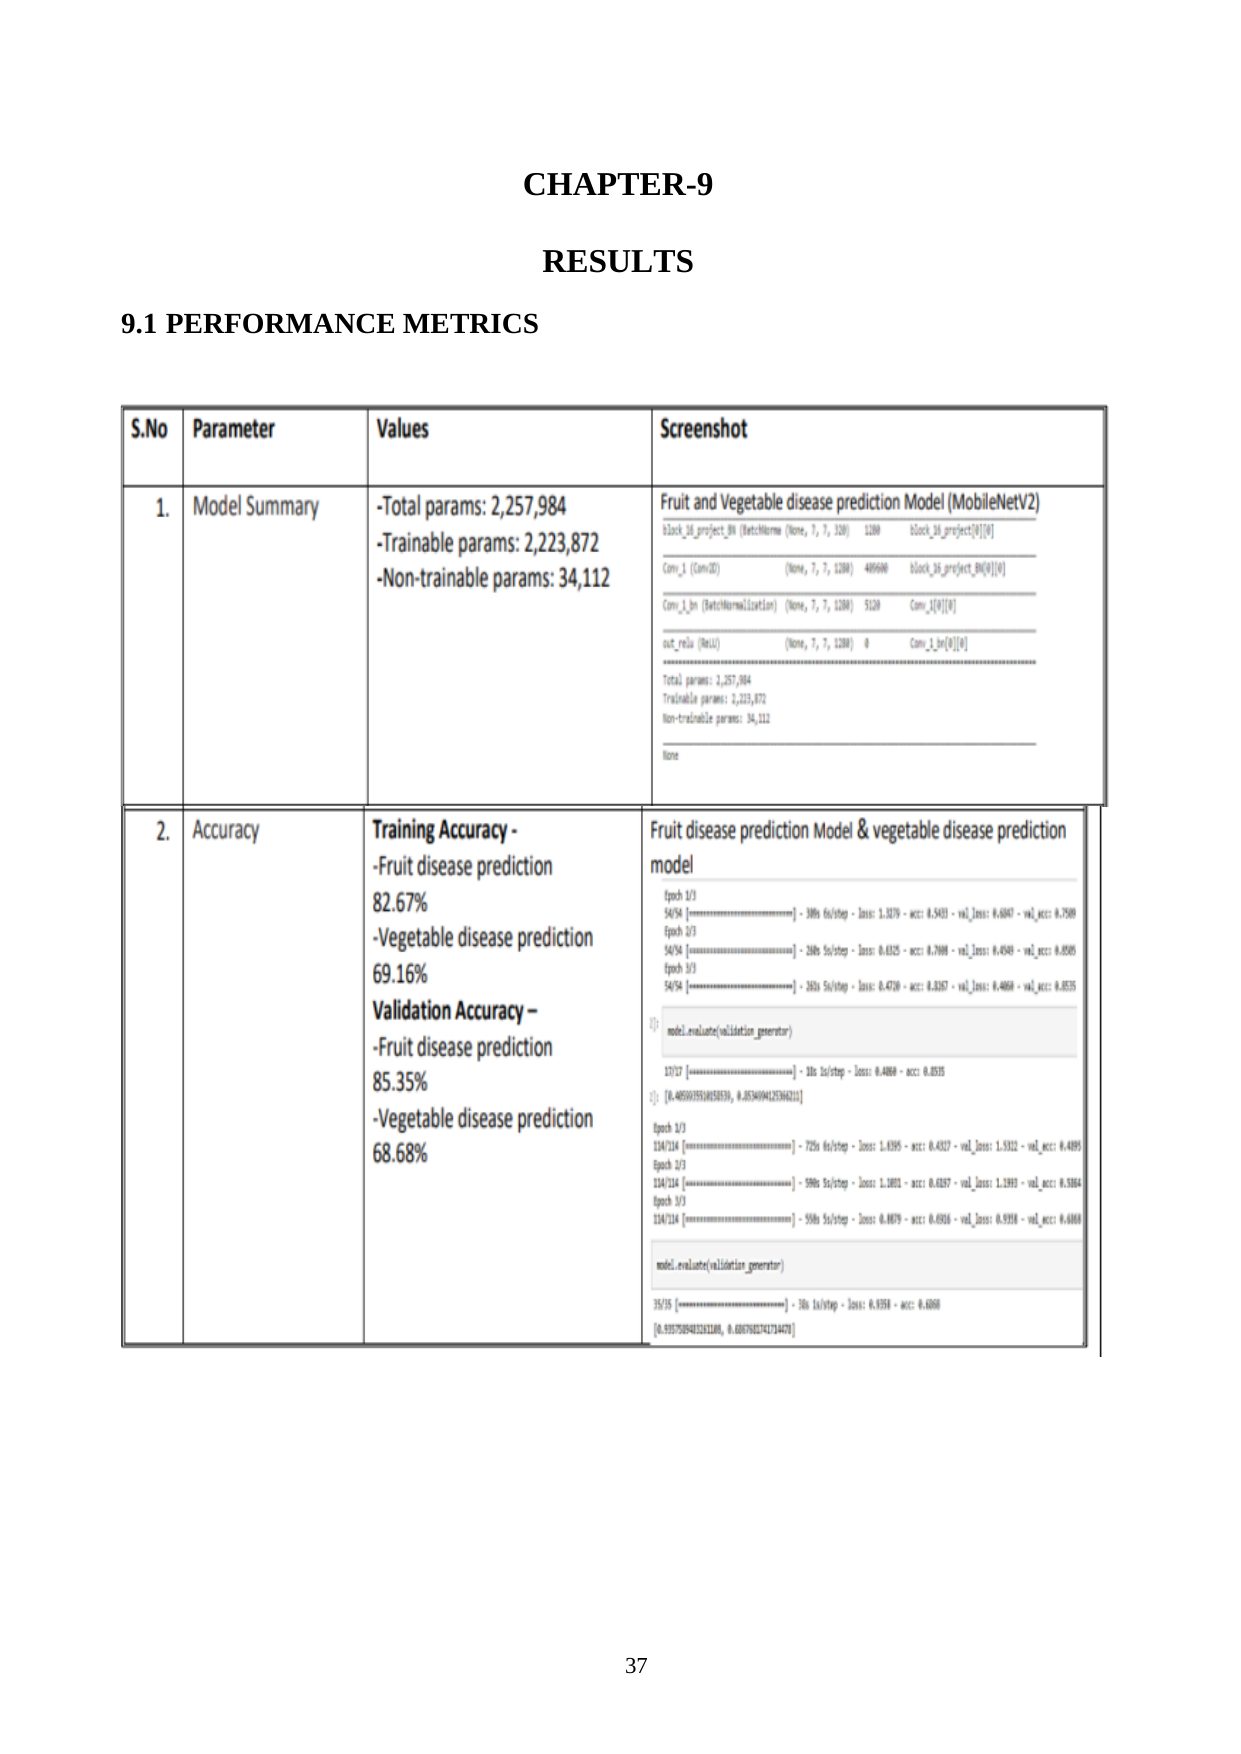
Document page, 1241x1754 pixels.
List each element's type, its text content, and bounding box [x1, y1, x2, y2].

list PERFORMANCE METRICS [121, 306, 1115, 339]
text CHAPTER-9 [121, 164, 1115, 203]
picture [120, 399, 1116, 1357]
text RESULTS [121, 241, 1115, 279]
